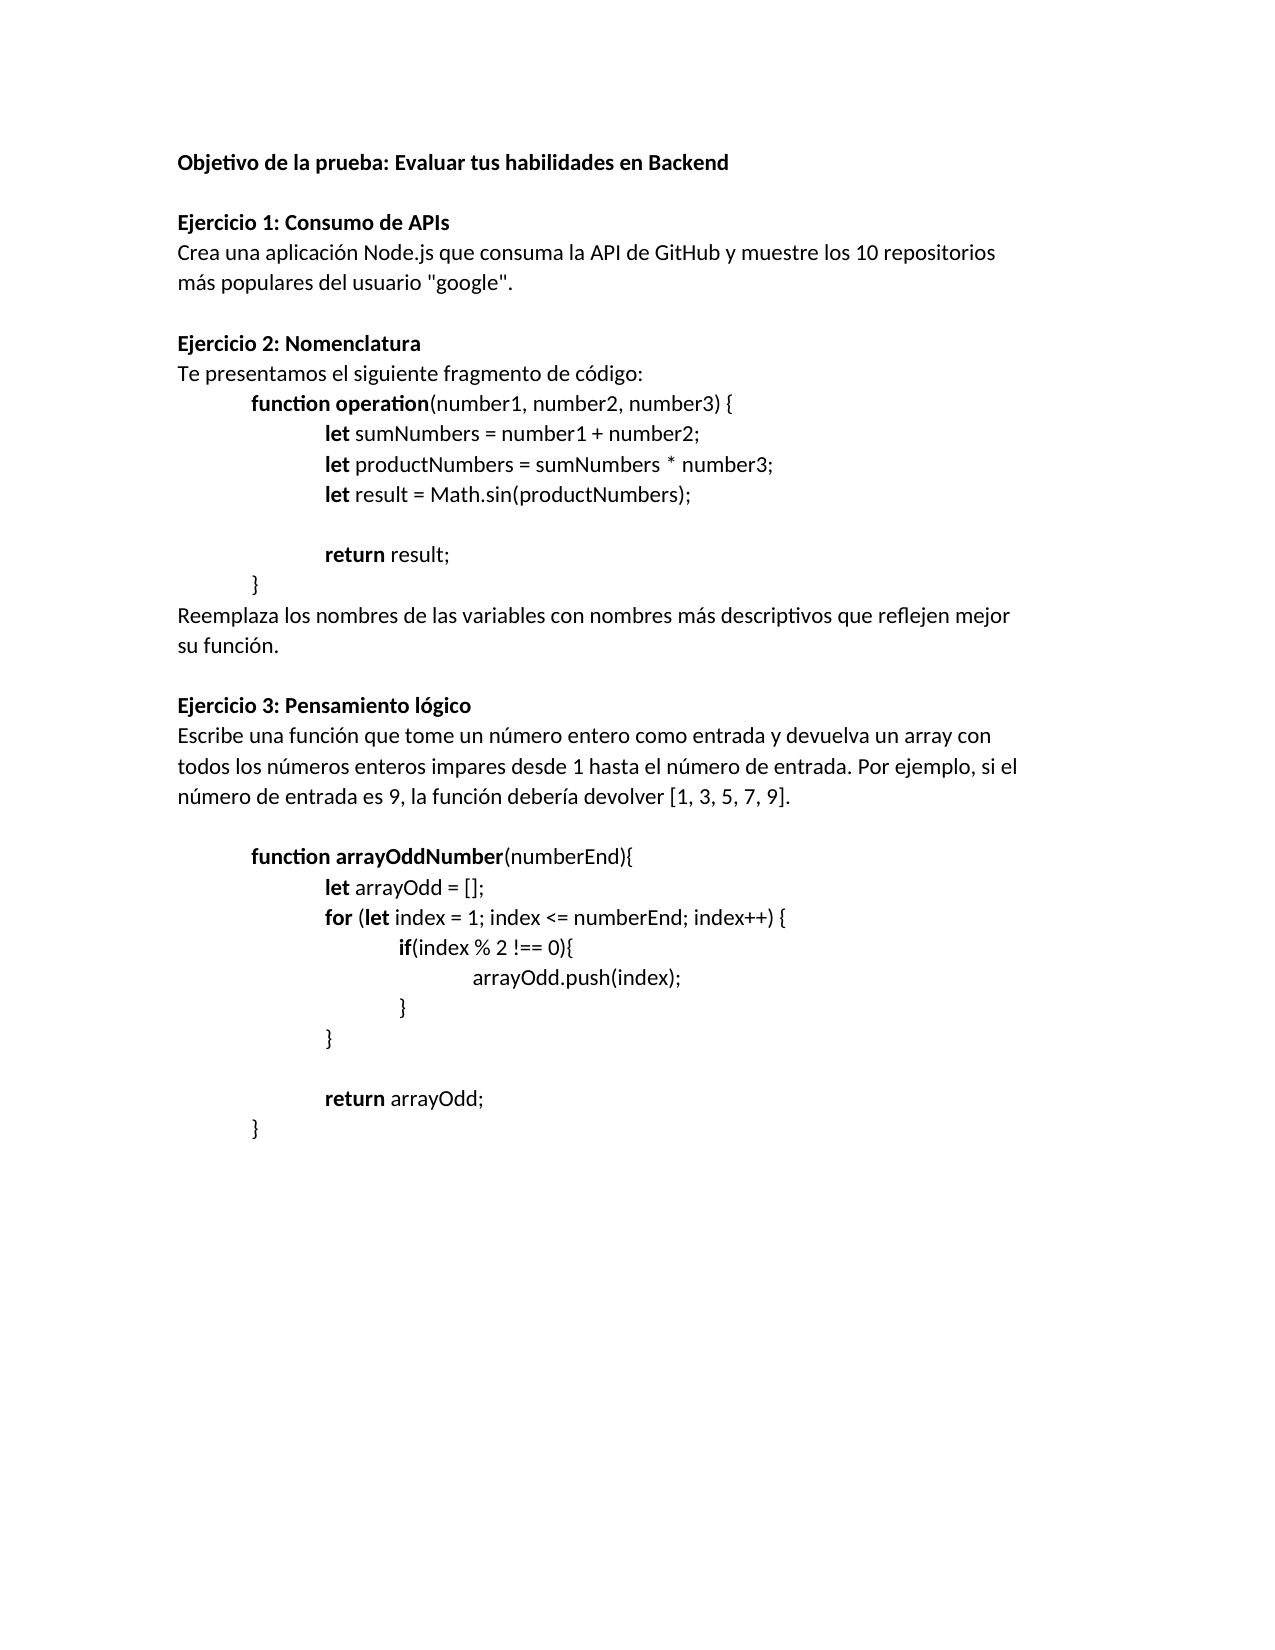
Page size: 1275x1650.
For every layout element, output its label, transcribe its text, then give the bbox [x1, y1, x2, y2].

text Objetivo de la prueba: Evaluar tus habilidades en Backend [177, 148, 1098, 176]
text Crea una aplicación Node.js que consuma la API de GitHub y muestre los 10 repositorios [177, 238, 1098, 266]
text su función. [177, 631, 1098, 659]
text } [251, 1114, 1098, 1142]
text let sumNumbers = number1 + number2; [325, 419, 1098, 447]
text function arrayOddNumber(numberEnd){ [251, 842, 1098, 870]
text Te presentamos el siguiente fragmento de código: [177, 359, 1098, 387]
text function operation(number1, number2, number3) { [251, 389, 1098, 417]
text arrayOdd.push(index); [398, 963, 1098, 991]
text Ejercicio 1: Consumo de APIs [177, 208, 1098, 236]
text } [398, 993, 1098, 1021]
text más populares del usuario "google". [177, 268, 1098, 296]
text let arrayOdd = []; [325, 873, 1098, 901]
text Reemplaza los nombres de las variables con nombres más descriptivos que reflejen mejor [177, 601, 1098, 629]
text return arrayOdd; [325, 1084, 1098, 1112]
text let productNumbers = sumNumbers * number3; [325, 450, 1098, 478]
text for (let index = 1; index <= numberEnd; index++) { [325, 903, 1098, 931]
text número de entrada es 9, la función debería devolver [1, 3, 5, 7, 9]. [177, 782, 1098, 810]
text Ejercicio 2: Nomenclatura [177, 329, 1098, 357]
text } [251, 571, 1098, 598]
text Ejercicio 3: Pensamiento lógico [177, 691, 1098, 719]
text Escribe una función que tome un número entero como entrada y devuelva un array con [177, 722, 1098, 749]
text if(index % 2 !== 0){ [398, 933, 1098, 961]
text let result = Math.sin(productNumbers); [325, 480, 1098, 508]
text } [325, 1024, 1098, 1052]
text todos los números enteros impares desde 1 hasta el número de entrada. Por ejemplo, si el [177, 752, 1098, 780]
text return result; [325, 540, 1098, 568]
